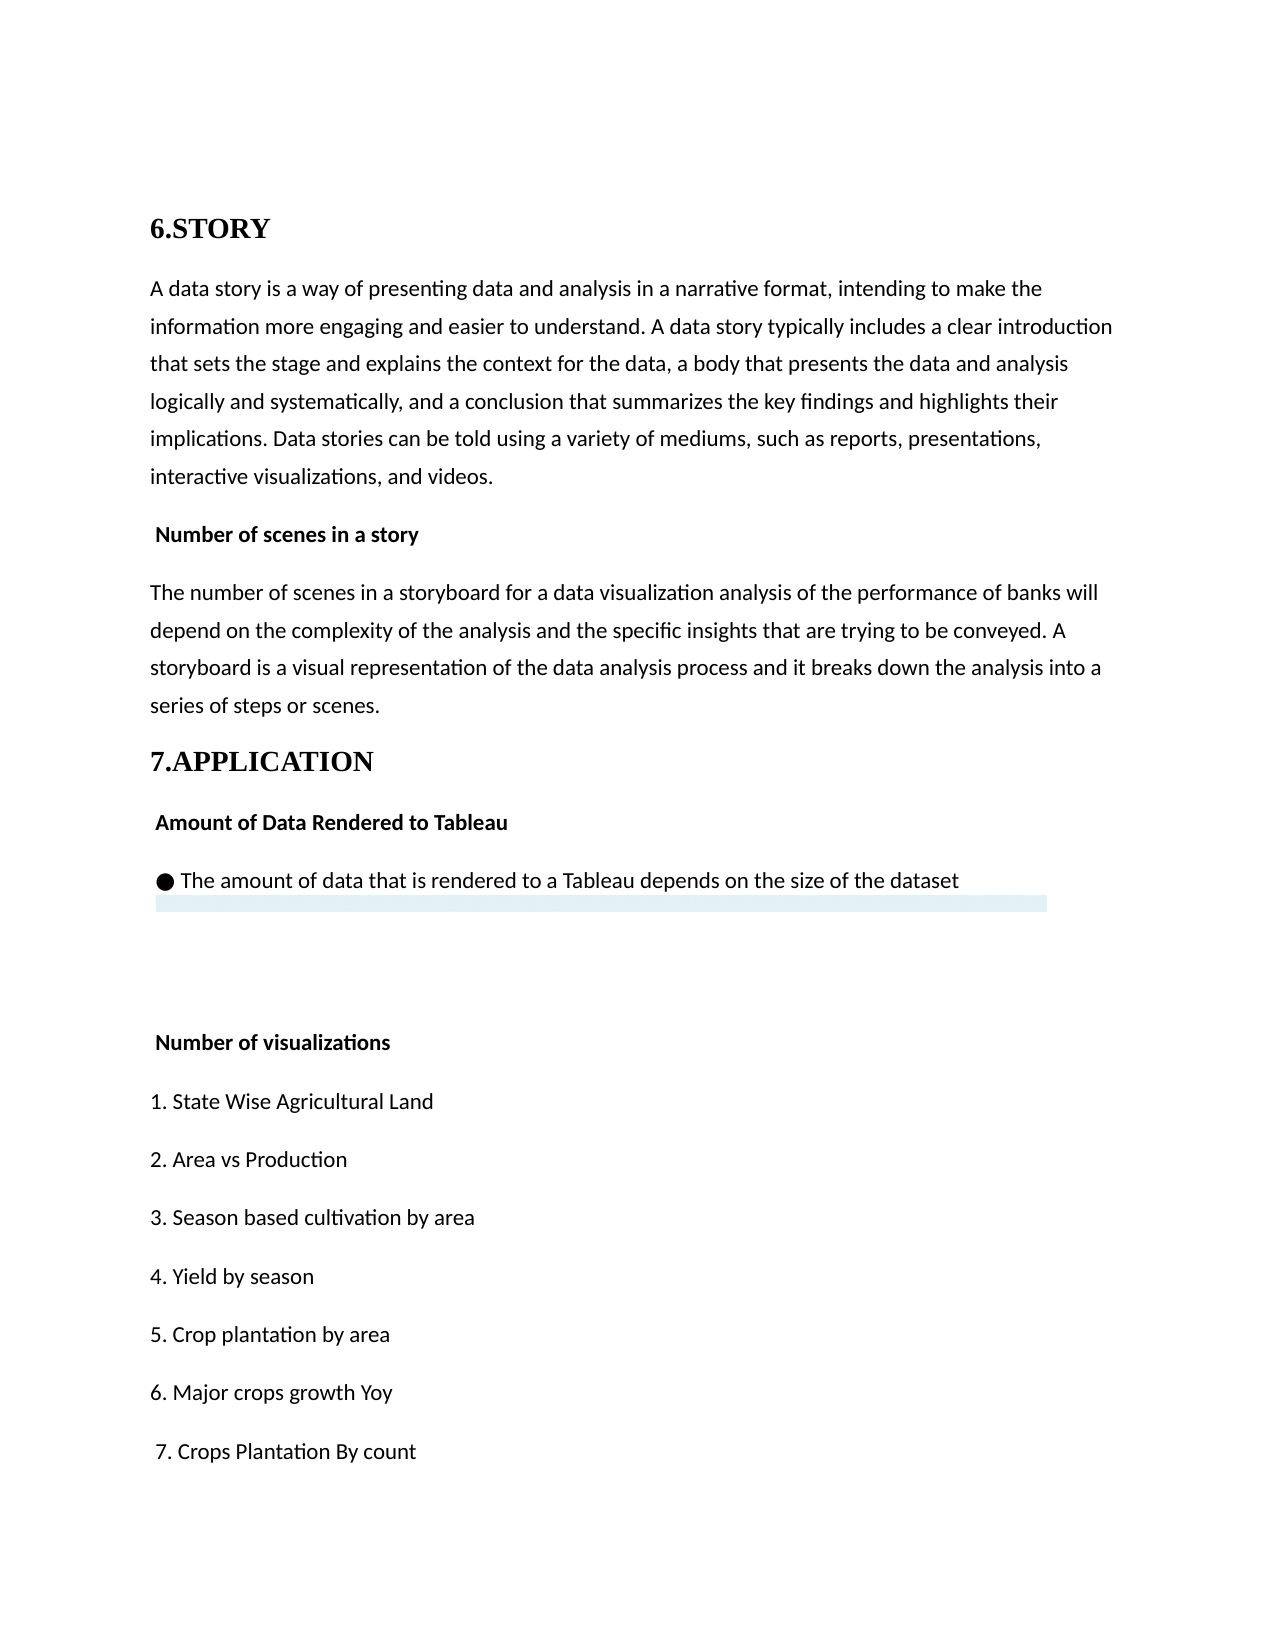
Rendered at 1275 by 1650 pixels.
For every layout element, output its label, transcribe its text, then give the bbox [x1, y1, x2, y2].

text 7.APPLICATION [150, 742, 1125, 779]
text 6. Major crops growth Yoy [150, 1371, 1125, 1408]
text Number of visualizations [150, 1021, 1125, 1058]
text The number of scenes in a storyboard for a data visualization analysis of the performance of banks will depend on the complexity of the analysis and the specific insights that are trying to be conveyed. A storyboard is a visual representation of the data analysis process and it breaks down the analysis into a series of steps or scenes. [150, 571, 1125, 721]
text A data story is a way of presenting data and analysis in a narrative format, intending to make the information more engaging and easier to understand. A data story typically includes a clear introduction that sets the stage and explains the context for the data, a body that presents the data and analysis logically and systematically, and a conclusion that summarizes the key findings and highlights their implications. Data stories can be told using a variety of mediums, such as reports, presentations, interactive visualizations, and videos. [150, 267, 1125, 492]
text 7. Crops Plantation By count [150, 1429, 1125, 1467]
text 4. Yield by season [150, 1254, 1125, 1292]
text 1. State Wise Agricultural Land [150, 1079, 1125, 1117]
text 3. Season based cultivation by area [150, 1196, 1125, 1233]
text 6.STORY [150, 208, 1125, 246]
text Amount of Data Rendered to Tableau [150, 800, 1125, 837]
text 5. Crop plantation by area [150, 1312, 1125, 1350]
text ● The amount of data that is rendered to a Tableau depends on the size of the dataset [150, 858, 1125, 896]
text Number of scenes in a story [150, 512, 1125, 550]
text 2. Area vs Production [150, 1137, 1125, 1175]
